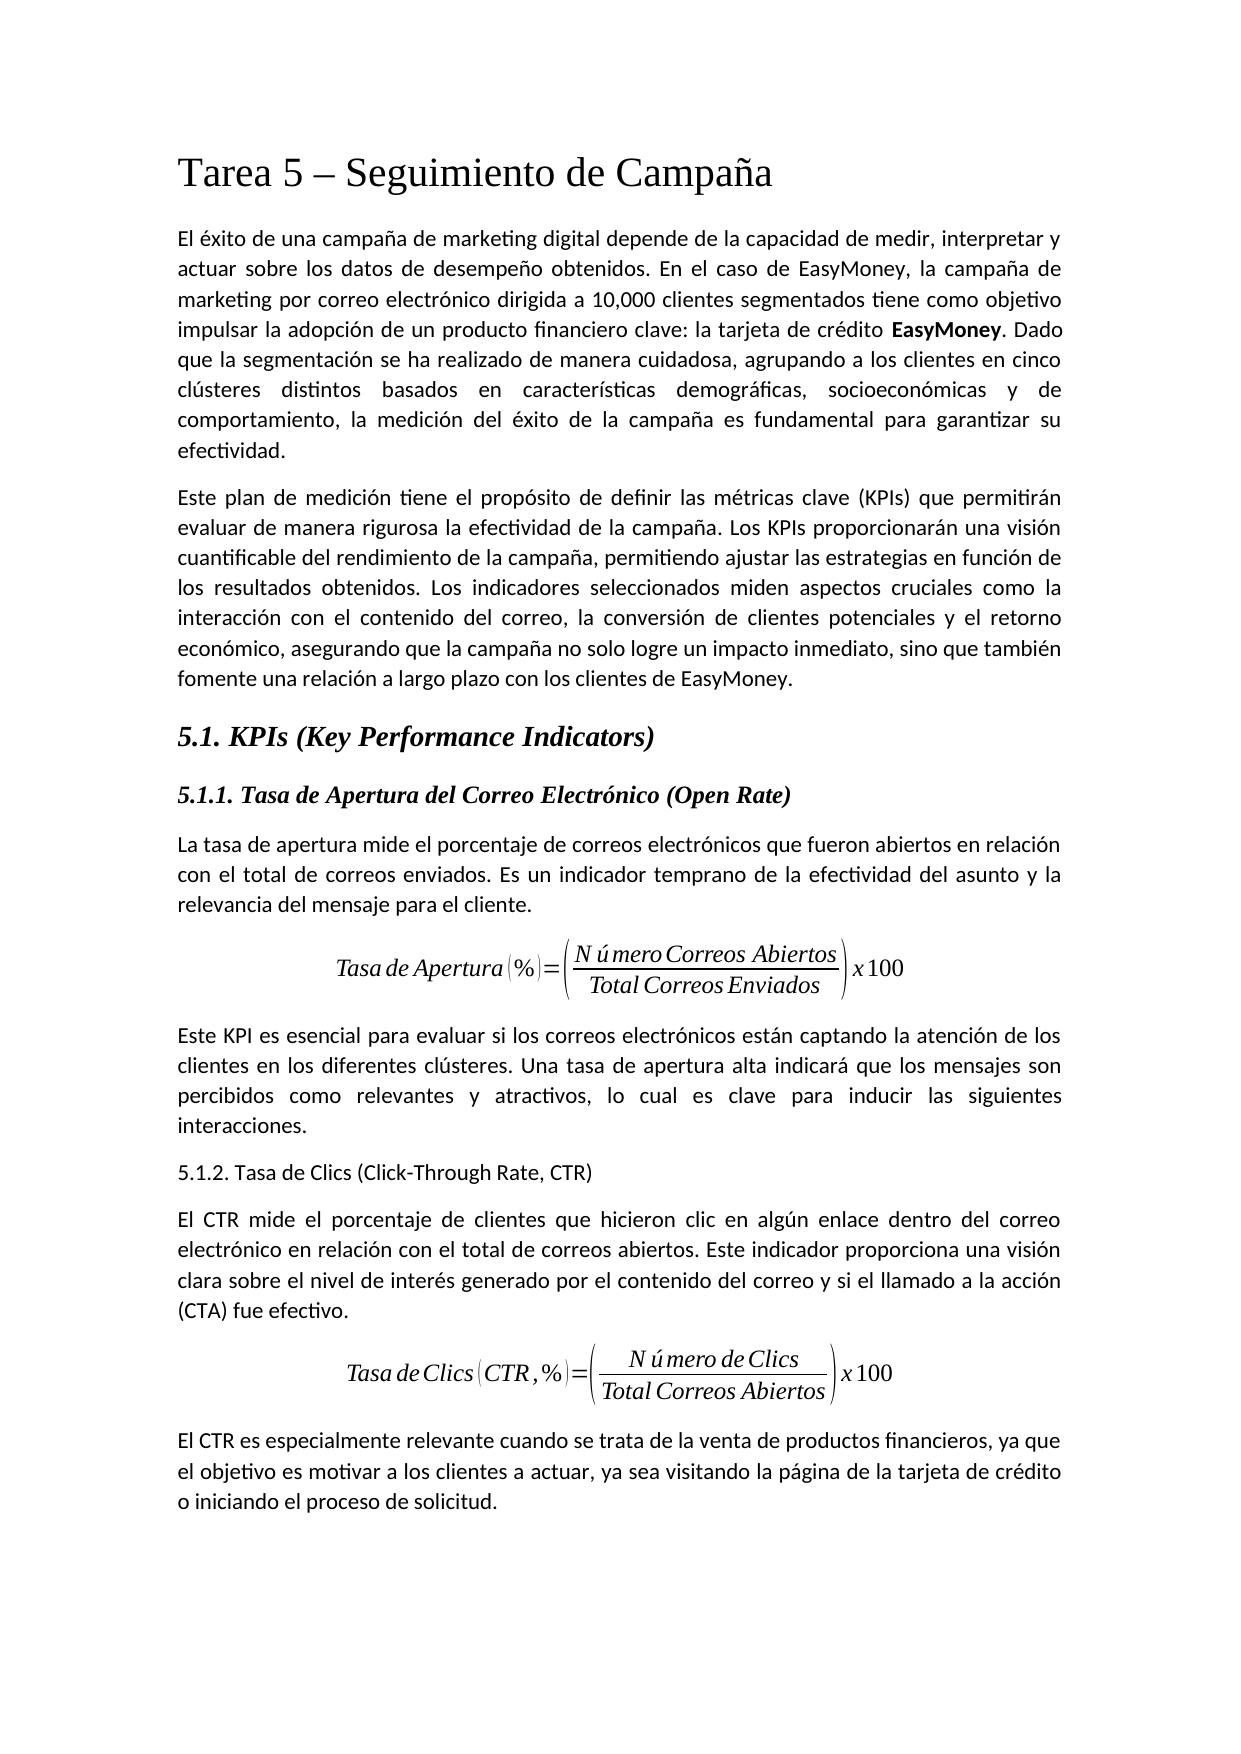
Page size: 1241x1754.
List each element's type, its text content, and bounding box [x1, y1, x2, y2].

text El CTR es especialmente relevante cuando se trata de la venta de productos financieros, ya que el objetivo es motivar a los clientes a actuar, ya sea visitando la página de la tarjeta de crédito o iniciando el proceso de solicitud. [177, 1427, 1063, 1515]
text El éxito de una campaña de marketing digital depende de la capacidad de medir, interpretar y actuar sobre los datos de desempeño obtenidos. En el caso de EasyMoney, la campaña de marketing por correo electrónico dirigida a 10,000 clientes segmentados tiene como objetivo impulsar la adopción de un producto financiero clave: la tarjeta de crédito EasyMoney. Dado que la segmentación se ha realizado de manera cuidadosa, agrupando a los clientes en cinco clústeres distintos basados en características demográficas, socioeconómicas y de comportamiento, la medición del éxito de la campaña es fundamental para garantizar su efectividad. [177, 224, 1063, 464]
subtitle 5.1.1. Tasa de Apertura del Correo Electrónico (Open Rate) [177, 780, 1063, 809]
subtitle Tarea 5 – Seguimiento de Campaña [177, 148, 1063, 196]
text Este plan de medición tiene el propósito de definir las métricas clave (KPIs) que permitirán evaluar de manera rigurosa la efectividad de la campaña. Los KPIs proporcionarán una visión cuantificable del rendimiento de la campaña, permitiendo ajustar las estrategias en función de los resultados obtenidos. Los indicadores seleccionados miden aspectos cruciales como la interacción con el contenido del correo, la conversión de clientes potenciales y el retorno económico, asegurando que la campaña no solo logre un impacto inmediato, sino que también fomente una relación a largo plazo con los clientes de EasyMoney. [177, 483, 1063, 692]
text El CTR mide el porcentaje de clientes que hicieron clic en algún enlace dentro del correo electrónico en relación con el total de correos abiertos. Este indicador proporciona una visión clara sobre el nivel de interés generado por el contenido del correo y si el llamado a la acción (CTA) fue efectivo. [177, 1205, 1063, 1324]
subtitle 5.1. KPIs (Key Performance Indicators) [177, 719, 1063, 753]
text La tasa de apertura mide el porcentaje de correos electrónicos que fueron abiertos en relación con el total de correos enviados. Es un indicador temprano de la efectividad del asunto y la relevancia del mensaje para el cliente. [177, 830, 1063, 918]
text Este KPI es esencial para evaluar si los correos electrónicos están captando la atención de los clientes en los diferentes clústeres. Una tasa de apertura alta indicará que los mensajes son percibidos como relevantes y atractivos, lo cual es clave para inducir las siguientes interacciones. [177, 1021, 1063, 1139]
text 5.1.2. Tasa de Clics (Click-Through Rate, CTR) [177, 1158, 1063, 1186]
